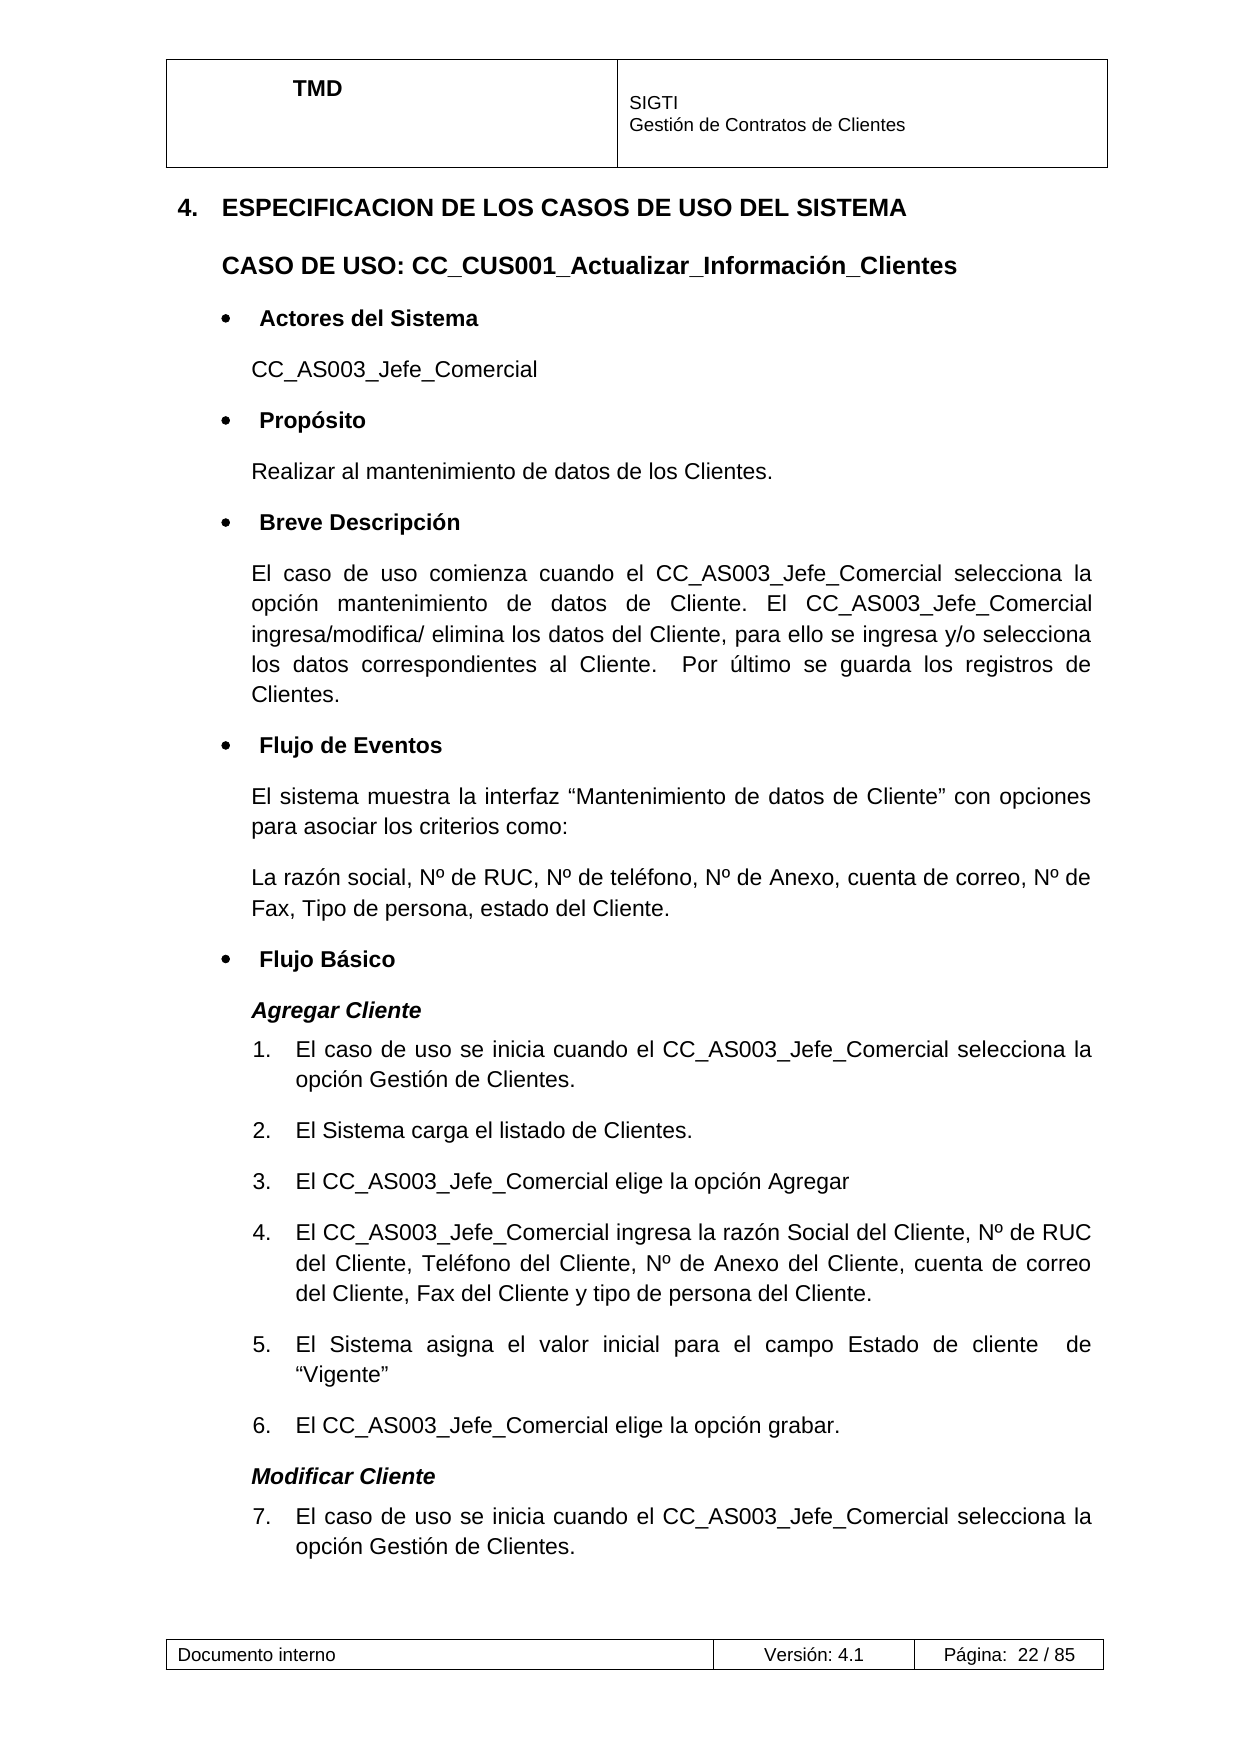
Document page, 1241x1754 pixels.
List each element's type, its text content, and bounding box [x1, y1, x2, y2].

list El CC_AS003_Jefe_Comercial elige la opción Agregar [252, 1168, 1092, 1195]
list El Sistema carga el listado de Clientes. [252, 1117, 1092, 1144]
list El Sistema asigna el valor inicial para el campo Estado de cliente de “Vigente” [252, 1331, 1092, 1387]
subtitle ESPECIFICACION DE LOS CASOS DE USO DEL SISTEMA [177, 193, 1092, 222]
list El CC_AS003_Jefe_Comercial ingresa la razón Social del Cliente, Nº de RUC del Cliente, Teléfono del Cliente, Nº de Anexo del Cliente, cuenta de correo del Cliente, Fax del Cliente y tipo de persona del Cliente. [252, 1219, 1092, 1306]
list El caso de uso se inicia cuando el CC_AS003_Jefe_Comercial selecciona la opción Gestión de Clientes. [252, 1503, 1092, 1559]
list El caso de uso se inicia cuando el CC_AS003_Jefe_Comercial selecciona la opción Gestión de Clientes. [252, 1036, 1092, 1093]
list La razón social, Nº de RUC, Nº de teléfono, Nº de Anexo, cuenta de correo, Nº de Fax, Tipo de persona, estado del Cliente. [251, 864, 1092, 921]
list Modificar Cliente [251, 1463, 1092, 1489]
list Flujo de Eventos [222, 732, 1092, 758]
list El caso de uso comienza cuando el CC_AS003_Jefe_Comercial selecciona la opción mantenimiento de datos de Cliente. El CC_AS003_Jefe_Comercial ingresa/modifica/ elimina los datos del Cliente, para ello se ingresa y/o selecciona los datos correspondientes al Cliente. Por último se guarda los registros de Clientes. [251, 560, 1092, 707]
list Agregar Cliente [251, 997, 1092, 1023]
list CASO DE USO: CC_CUS001_Actualizar_Información_Clientes [222, 251, 1092, 280]
list El sistema muestra la interfaz “Mantenimiento de datos de Cliente” con opciones para asociar los criterios como: [251, 783, 1092, 839]
list Realizar al mantenimiento de datos de los Clientes. [251, 458, 1092, 484]
list El CC_AS003_Jefe_Comercial elige la opción grabar. [252, 1412, 1092, 1438]
list Flujo Básico [222, 946, 1092, 972]
list Propósito [222, 407, 1092, 433]
list Breve Descripción [222, 509, 1092, 535]
list CC_AS003_Jefe_Comercial [251, 356, 1092, 382]
list Actores del Sistema [222, 305, 1092, 331]
